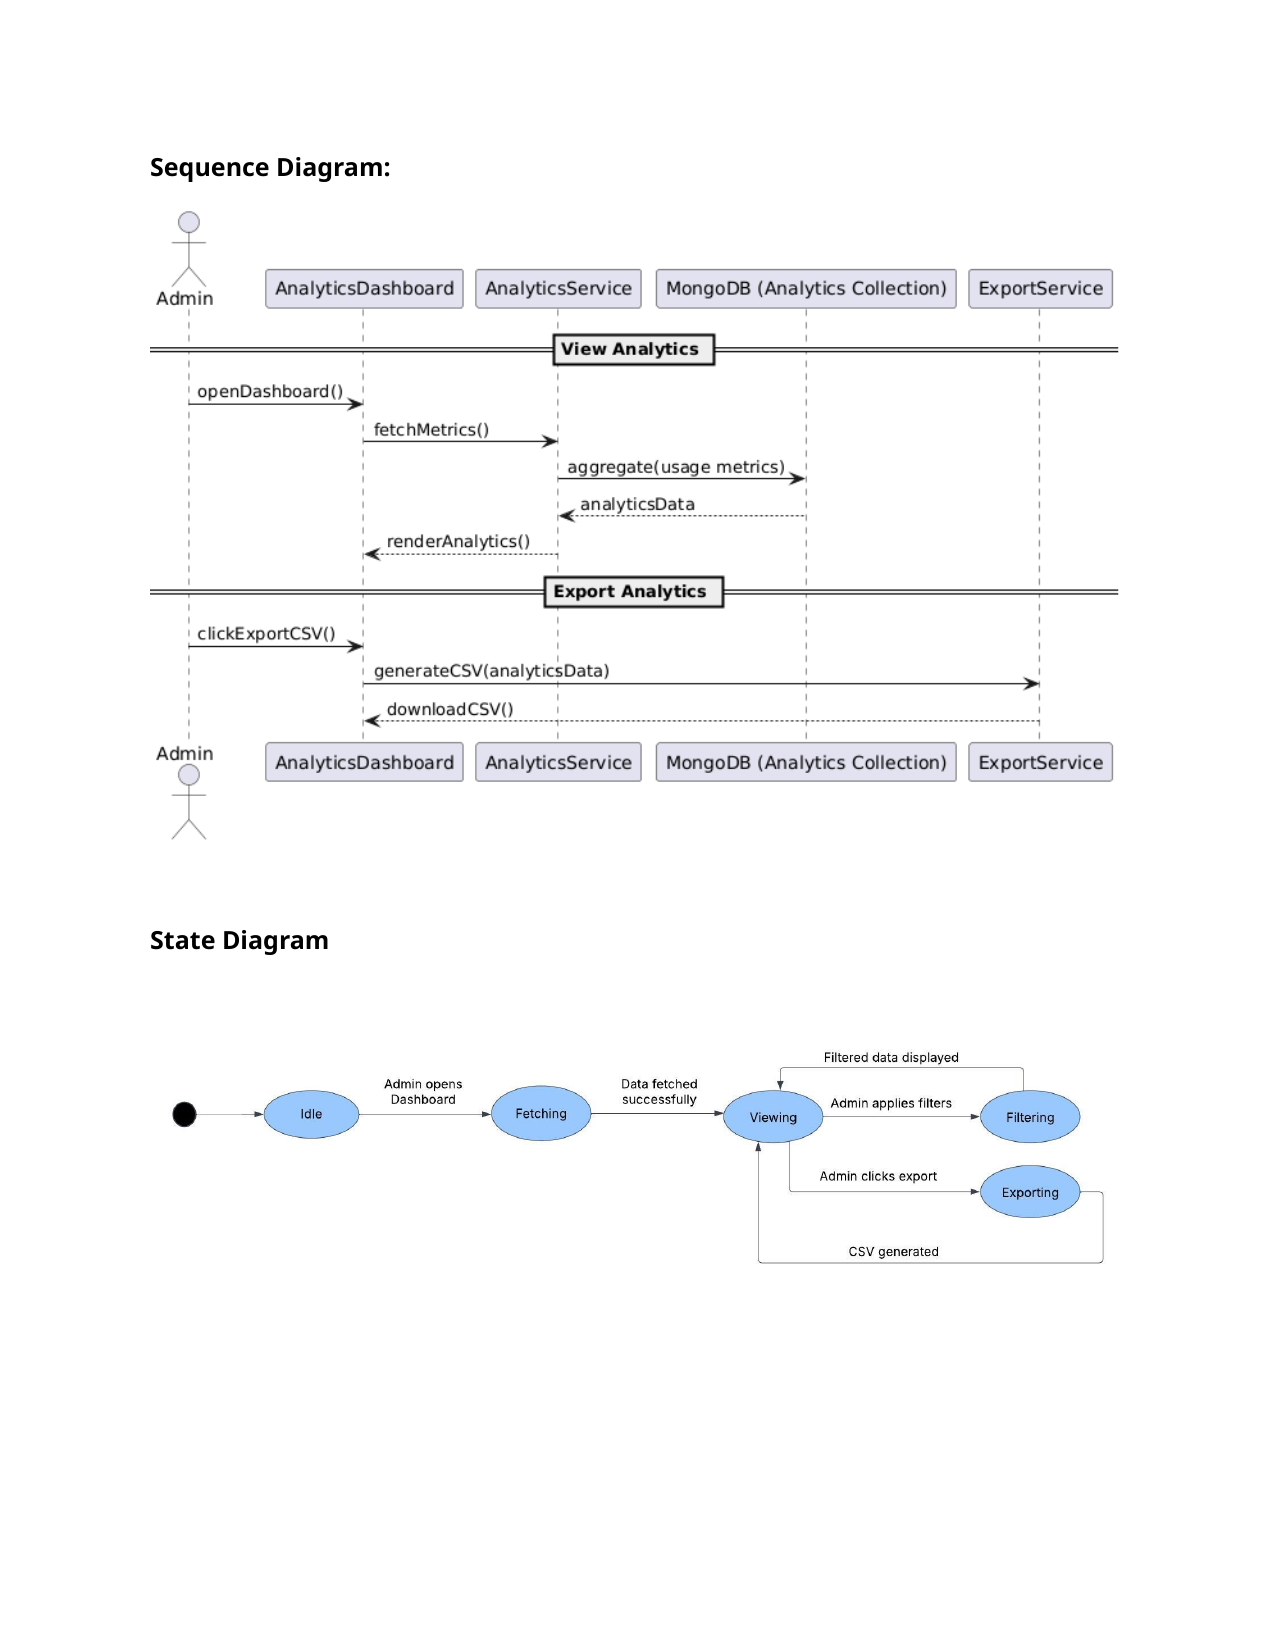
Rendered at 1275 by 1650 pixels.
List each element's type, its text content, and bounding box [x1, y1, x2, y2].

text State Diagram [150, 923, 1125, 957]
text Sequence Diagram: [150, 150, 1125, 184]
picture [150, 1017, 1125, 1291]
picture [150, 205, 1125, 846]
